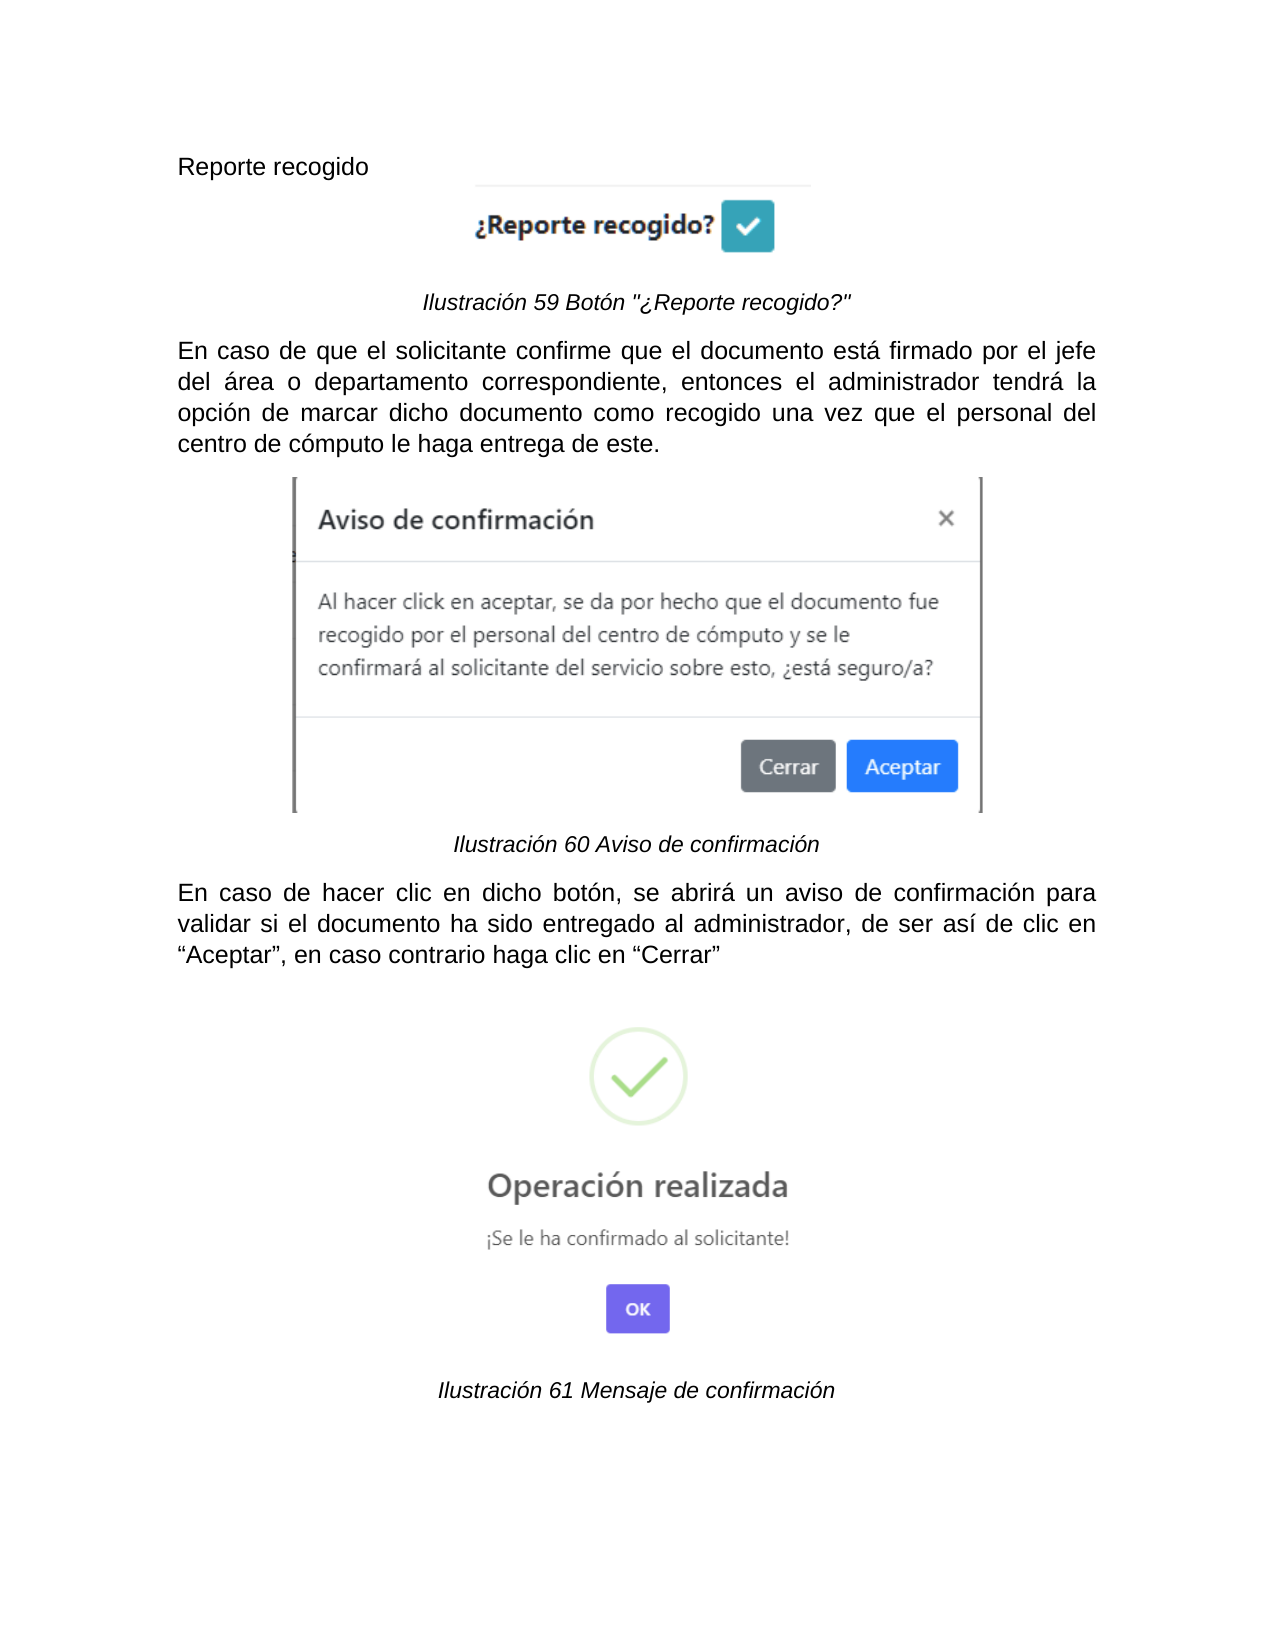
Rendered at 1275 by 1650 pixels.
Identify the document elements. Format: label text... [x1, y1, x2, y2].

text En caso de hacer clic en dicho botón, se abrirá un aviso de confirmación para validar si el documento ha sido entregado al administrador, de ser así de clic en “Aceptar”, en caso contrario haga clic en “Cerrar” [177, 878, 1098, 969]
picture [354, 988, 921, 1358]
subtitle Reporte recogido [177, 152, 1098, 181]
text Ilustración 59 Botón "¿Reporte recogido?" [177, 289, 1098, 316]
picture [292, 477, 983, 813]
text Ilustración 61 Mensaje de confirmación [177, 1377, 1098, 1403]
picture [464, 182, 811, 271]
text Ilustración 60 Aviso de confirmación [177, 831, 1098, 857]
text En caso de que el solicitante confirme que el documento está firmado por el jefe del área o departamento correspondiente, entonces el administrador tendrá la opción de marcar dicho documento como recogido una vez que el personal del centro de cómputo le haga entrega de este. [177, 336, 1098, 458]
